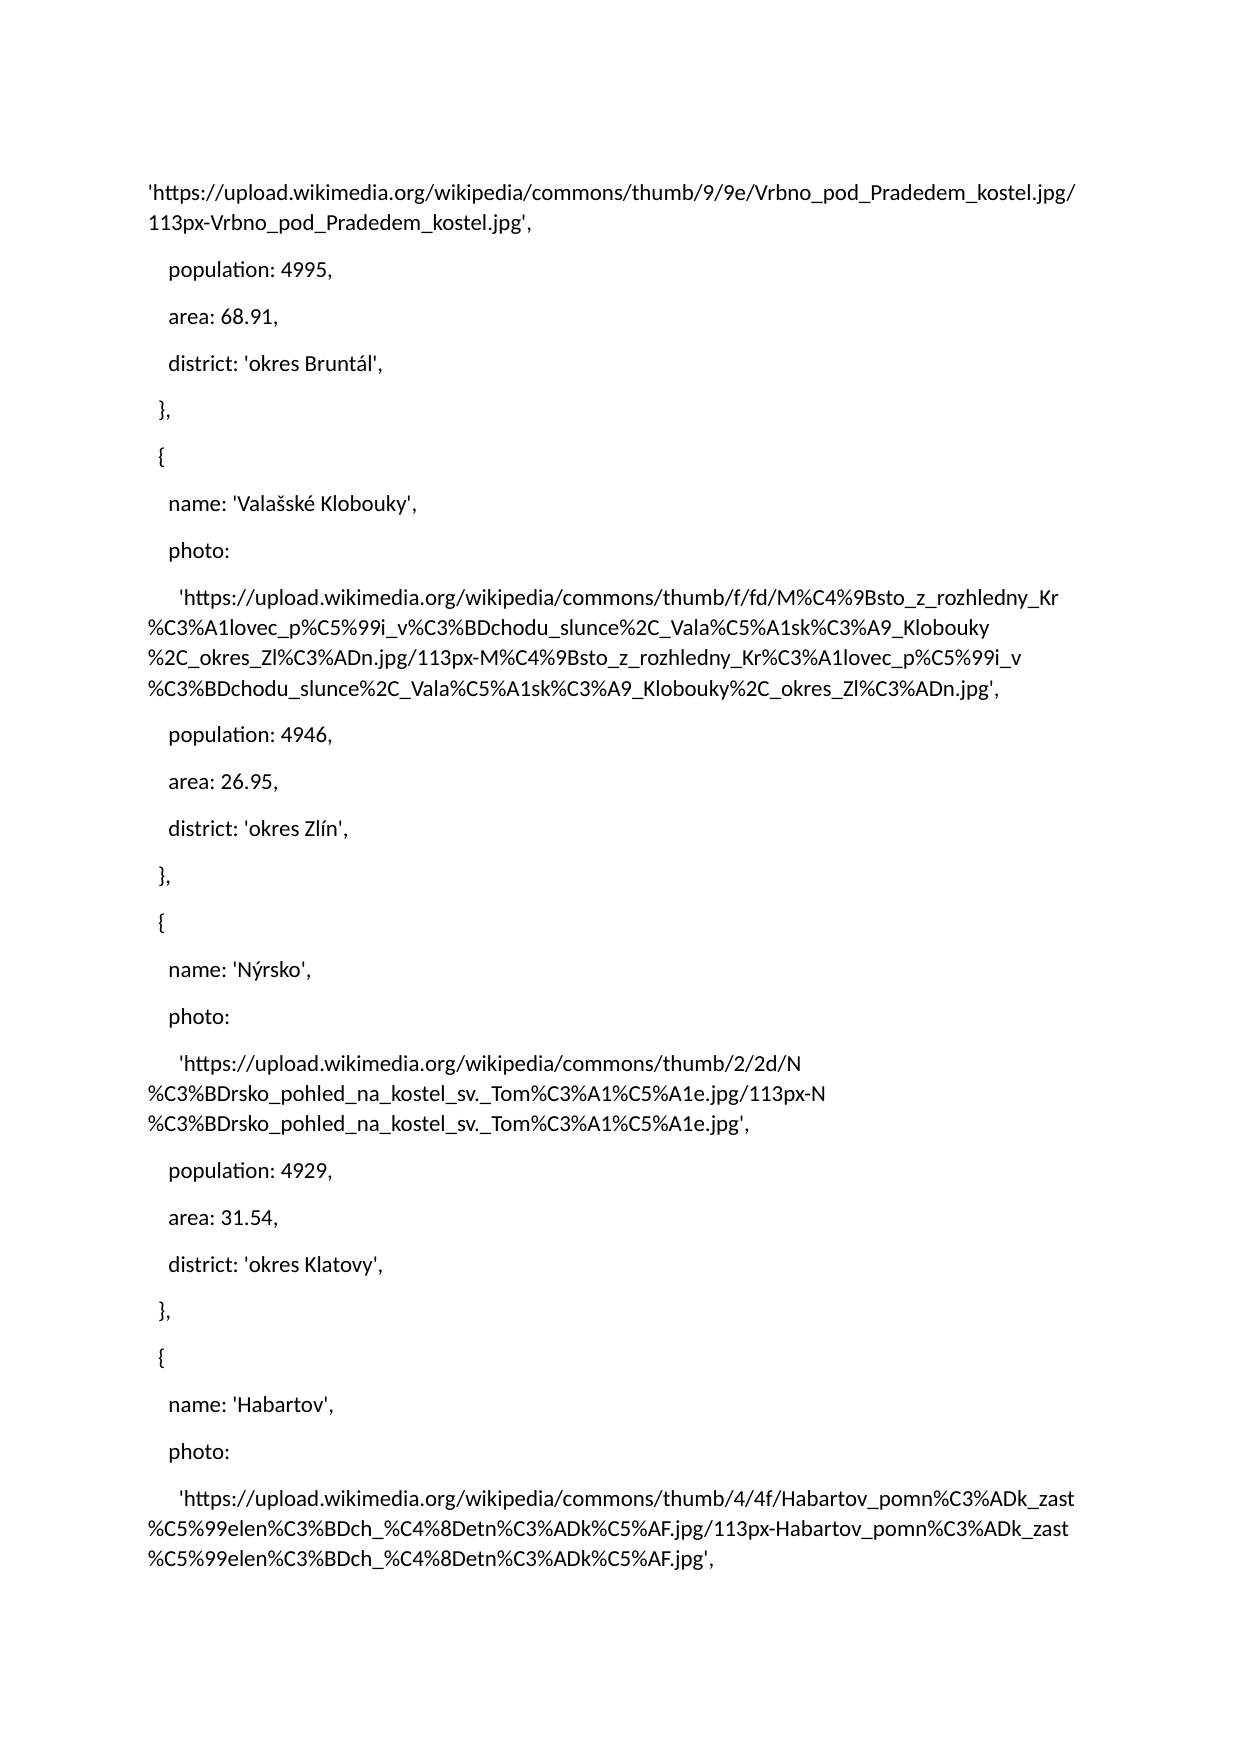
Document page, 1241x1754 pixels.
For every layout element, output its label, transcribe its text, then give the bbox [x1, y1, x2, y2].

text district: 'okres Klatovy', [148, 1250, 1093, 1278]
text 'https://upload.wikimedia.org/wikipedia/commons/thumb/9/9e/Vrbno_pod_Pradedem_kostel.jpg/113px-Vrbno_pod_Pradedem_kostel.jpg', [148, 148, 1093, 236]
text district: 'okres Zlín', [148, 814, 1093, 842]
text }, [148, 861, 1093, 889]
text }, [148, 396, 1093, 423]
text area: 26.95, [148, 767, 1093, 795]
text population: 4929, [148, 1156, 1093, 1184]
text area: 68.91, [148, 302, 1093, 330]
text 'https://upload.wikimedia.org/wikipedia/commons/thumb/4/4f/Habartov_pomn%C3%ADk_zast%C5%99elen%C3%BDch_%C4%8Detn%C3%ADk%C5%AF.jpg/113px-Habartov_pomn%C3%ADk_zast%C5%99elen%C3%BDch_%C4%8Detn%C3%ADk%C5%AF.jpg', [148, 1484, 1093, 1572]
text { [148, 1343, 1093, 1371]
text district: 'okres Bruntál', [148, 349, 1093, 377]
text photo: [148, 1437, 1093, 1465]
text population: 4946, [148, 721, 1093, 748]
text photo: [148, 536, 1093, 564]
text name: 'Habartov', [148, 1390, 1093, 1418]
text 'https://upload.wikimedia.org/wikipedia/commons/thumb/2/2d/N%C3%BDrsko_pohled_na_kostel_sv._Tom%C3%A1%C5%A1e.jpg/113px-N%C3%BDrsko_pohled_na_kostel_sv._Tom%C3%A1%C5%A1e.jpg', [148, 1049, 1093, 1137]
text }, [148, 1297, 1093, 1324]
text name: 'Valašské Klobouky', [148, 489, 1093, 517]
text area: 31.54, [148, 1203, 1093, 1231]
text { [148, 908, 1093, 936]
text 'https://upload.wikimedia.org/wikipedia/commons/thumb/f/fd/M%C4%9Bsto_z_rozhledny_Kr%C3%A1lovec_p%C5%99i_v%C3%BDchodu_slunce%2C_Vala%C5%A1sk%C3%A9_Klobouky%2C_okres_Zl%C3%ADn.jpg/113px-M%C4%9Bsto_z_rozhledny_Kr%C3%A1lovec_p%C5%99i_v%C3%BDchodu_slunce%2C_Vala%C5%A1sk%C3%A9_Klobouky%2C_okres_Zl%C3%ADn.jpg', [148, 583, 1093, 702]
text population: 4995, [148, 255, 1093, 283]
text name: 'Nýrsko', [148, 955, 1093, 983]
text { [148, 442, 1093, 470]
text photo: [148, 1002, 1093, 1030]
